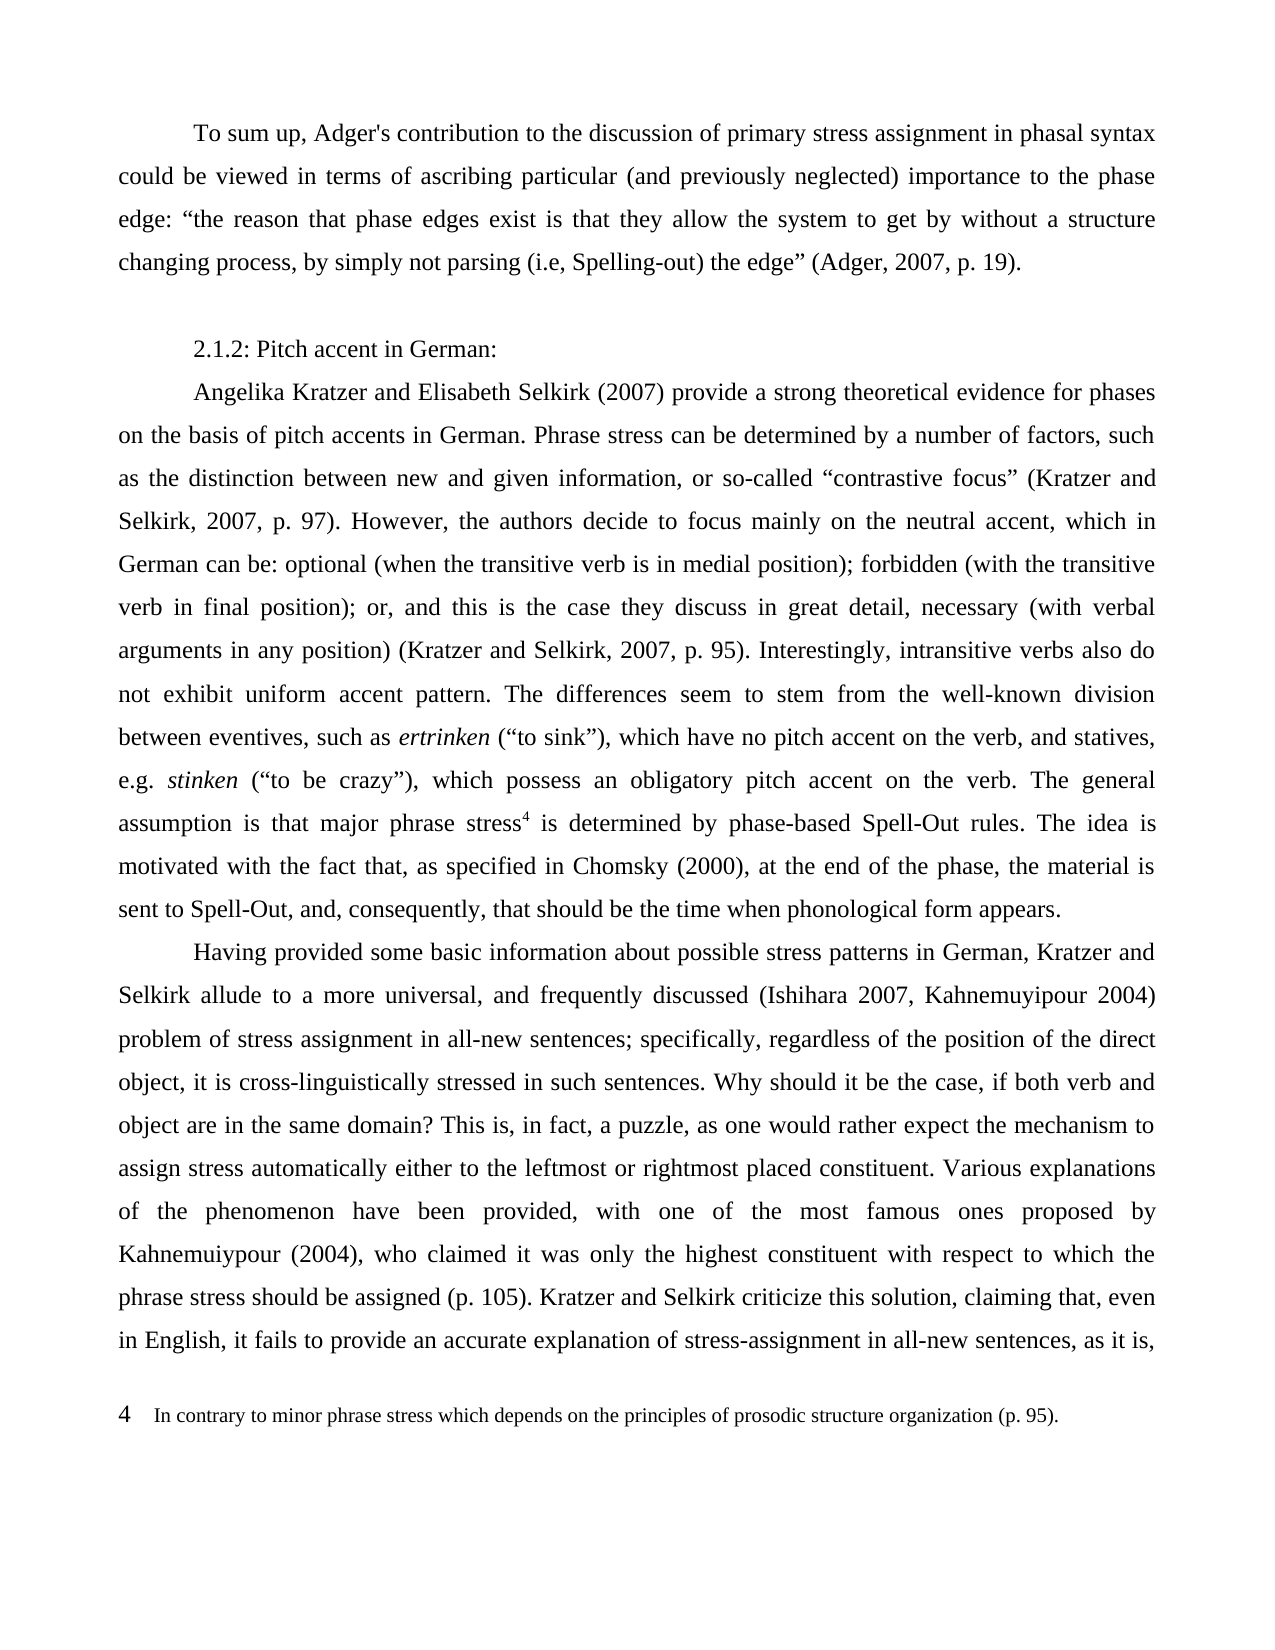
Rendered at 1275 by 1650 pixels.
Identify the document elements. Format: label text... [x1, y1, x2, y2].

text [118, 937, 1157, 1354]
text To sum up, Adger's contribution to the discussion of primary stress assignment in phasal syntax could be viewed in terms of ascribing particular (and previously neglected) importance to the phase edge: “the reason that phase edges exist is that they allow the system to get by without a structure changing process, by simply not parsing (i.e, Spelling-out) the edge” (Adger, 2007, p. 19). [118, 118, 1157, 276]
text 2.1.2: Pitch accent in German: [118, 334, 1157, 362]
text Angelika Kratzer and Elisabeth Selkirk (2007) provide a strong theoretical evidence for phases on the basis of pitch accents in German. Phrase stress can be determined by a number of factors, such as the distinction between new and given information, or so-called “contrastive focus” (Kratzer and Selkirk, 2007, p. 97). However, the authors decide to focus mainly on the neutral accent, which in German can be: optional (when the transitive verb is in medial position); forbidden (with the transitive verb in final position); or, and this is the case they discuss in great detail, necessary (with verbal arguments in any position) (Kratzer and Selkirk, 2007, p. 95). Interestingly, intransitive verbs also do not exhibit uniform accent pattern. The differences seem to stem from the well-known division between eventives, such as ertrinken (“to sink”), which have no pitch accent on the verb, and statives, e.g. stinken (“to be crazy”), which possess an obligatory pitch accent on the verb. The general assumption is that major phrase stress is determined by phase-based Spell-Out rules. The idea is motivated with the fact that, as specified in Chomsky (2000), at the end of the phase, the material is sent to Spell-Out, and, consequently, that should be the time when phonological form appears. [118, 377, 1157, 923]
